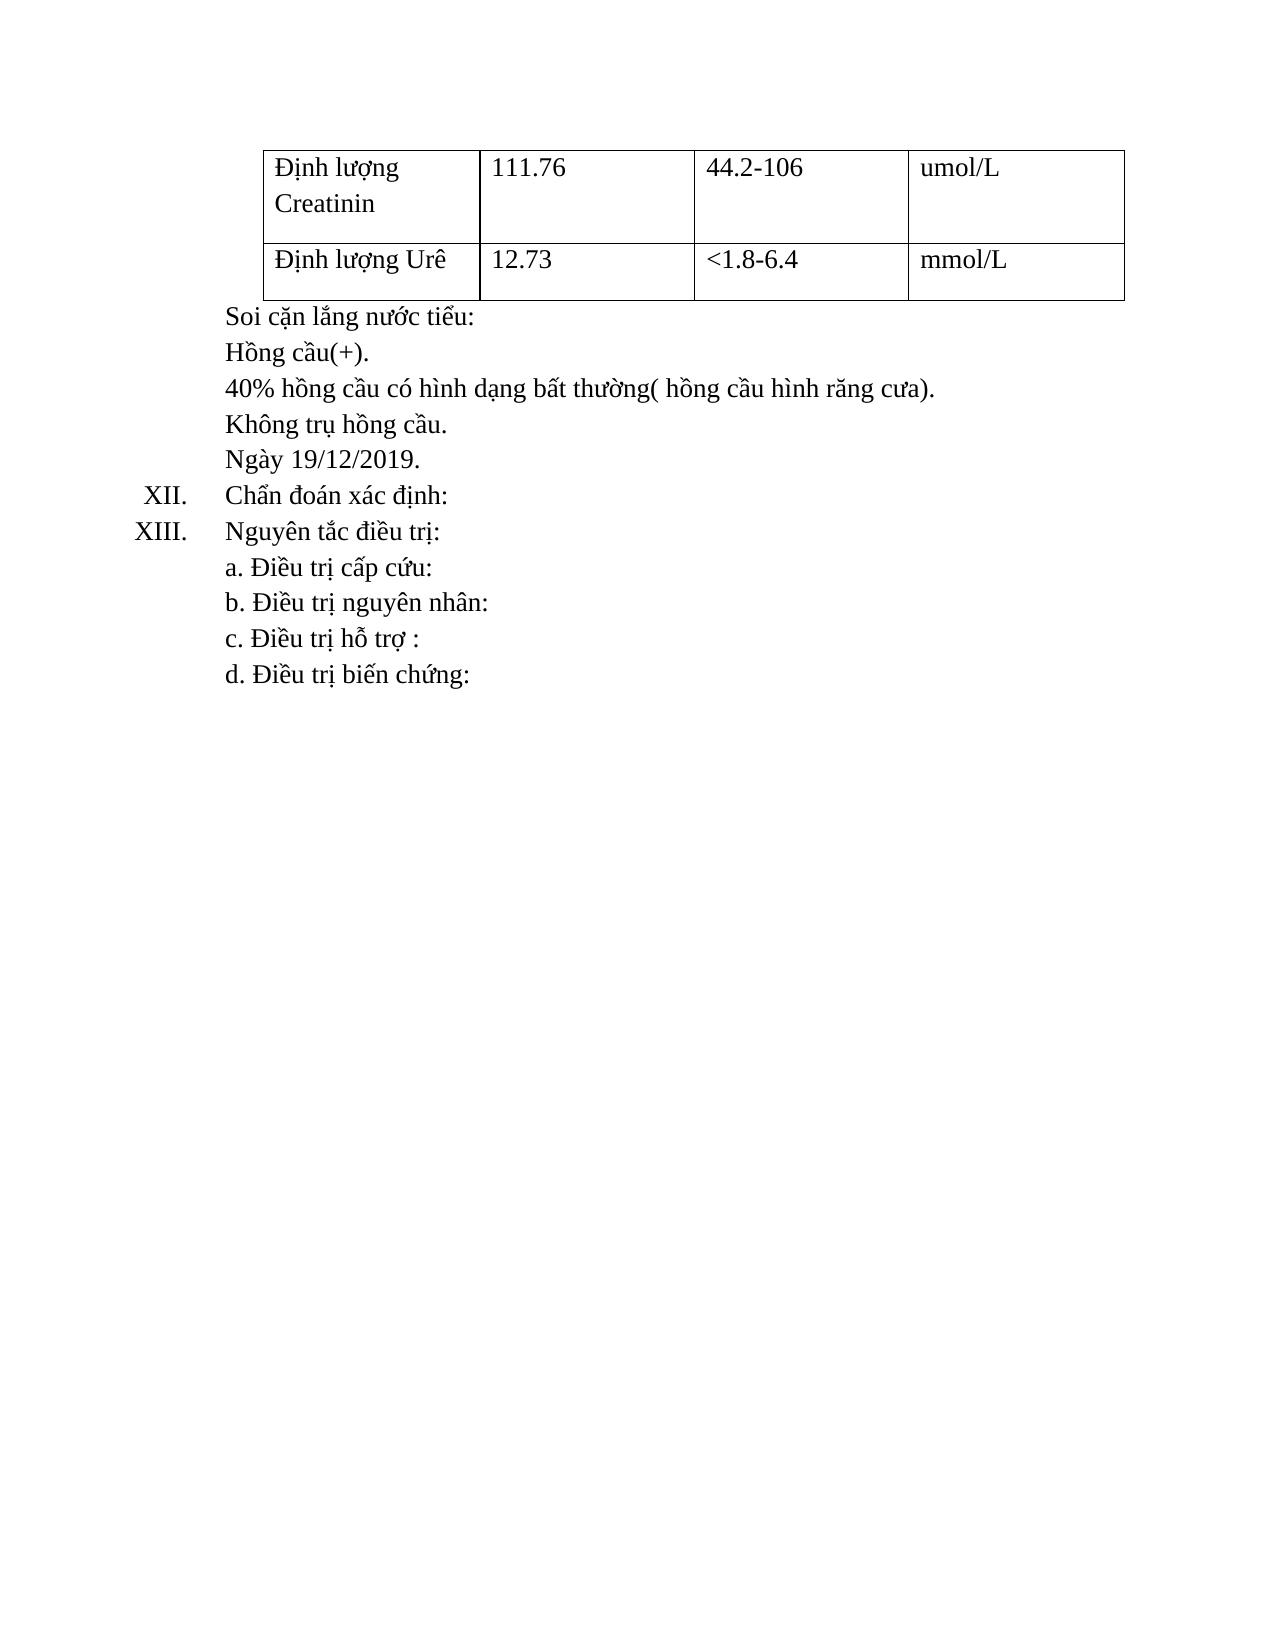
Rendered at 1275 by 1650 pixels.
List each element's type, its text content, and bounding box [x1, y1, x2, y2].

table_cell <1.8-6.4 [695, 244, 908, 299]
list Nguyên tắc điều trị: [187, 515, 1125, 546]
table_cell Định lượng Urê [264, 244, 479, 299]
list Ngày 19/12/2019. [225, 443, 1125, 474]
table_cell umol/L [909, 151, 1124, 243]
table_cell Định lượng Creatinin [264, 151, 479, 243]
list Soi cặn lắng nước tiểu: [225, 301, 1125, 332]
list Chẩn đoán xác định: [187, 479, 1125, 510]
list Không trụ hồng cầu. [225, 408, 1125, 439]
list c. Điều trị hỗ trợ : [225, 622, 1125, 653]
table_cell mmol/L [909, 244, 1124, 299]
list 40% hồng cầu có hình dạng bất thường( hồng cầu hình răng cưa). [225, 372, 1125, 403]
list Hồng cầu(+). [225, 336, 1125, 367]
list b. Điều trị nguyên nhân: [225, 586, 1125, 617]
list d. Điều trị biến chứng: [225, 658, 1125, 689]
list a. Điều trị cấp cứu: [225, 551, 1125, 582]
table_cell 111.76 [481, 151, 694, 243]
table_cell 44.2-106 [695, 151, 908, 243]
table_cell 12.73 [481, 244, 694, 299]
